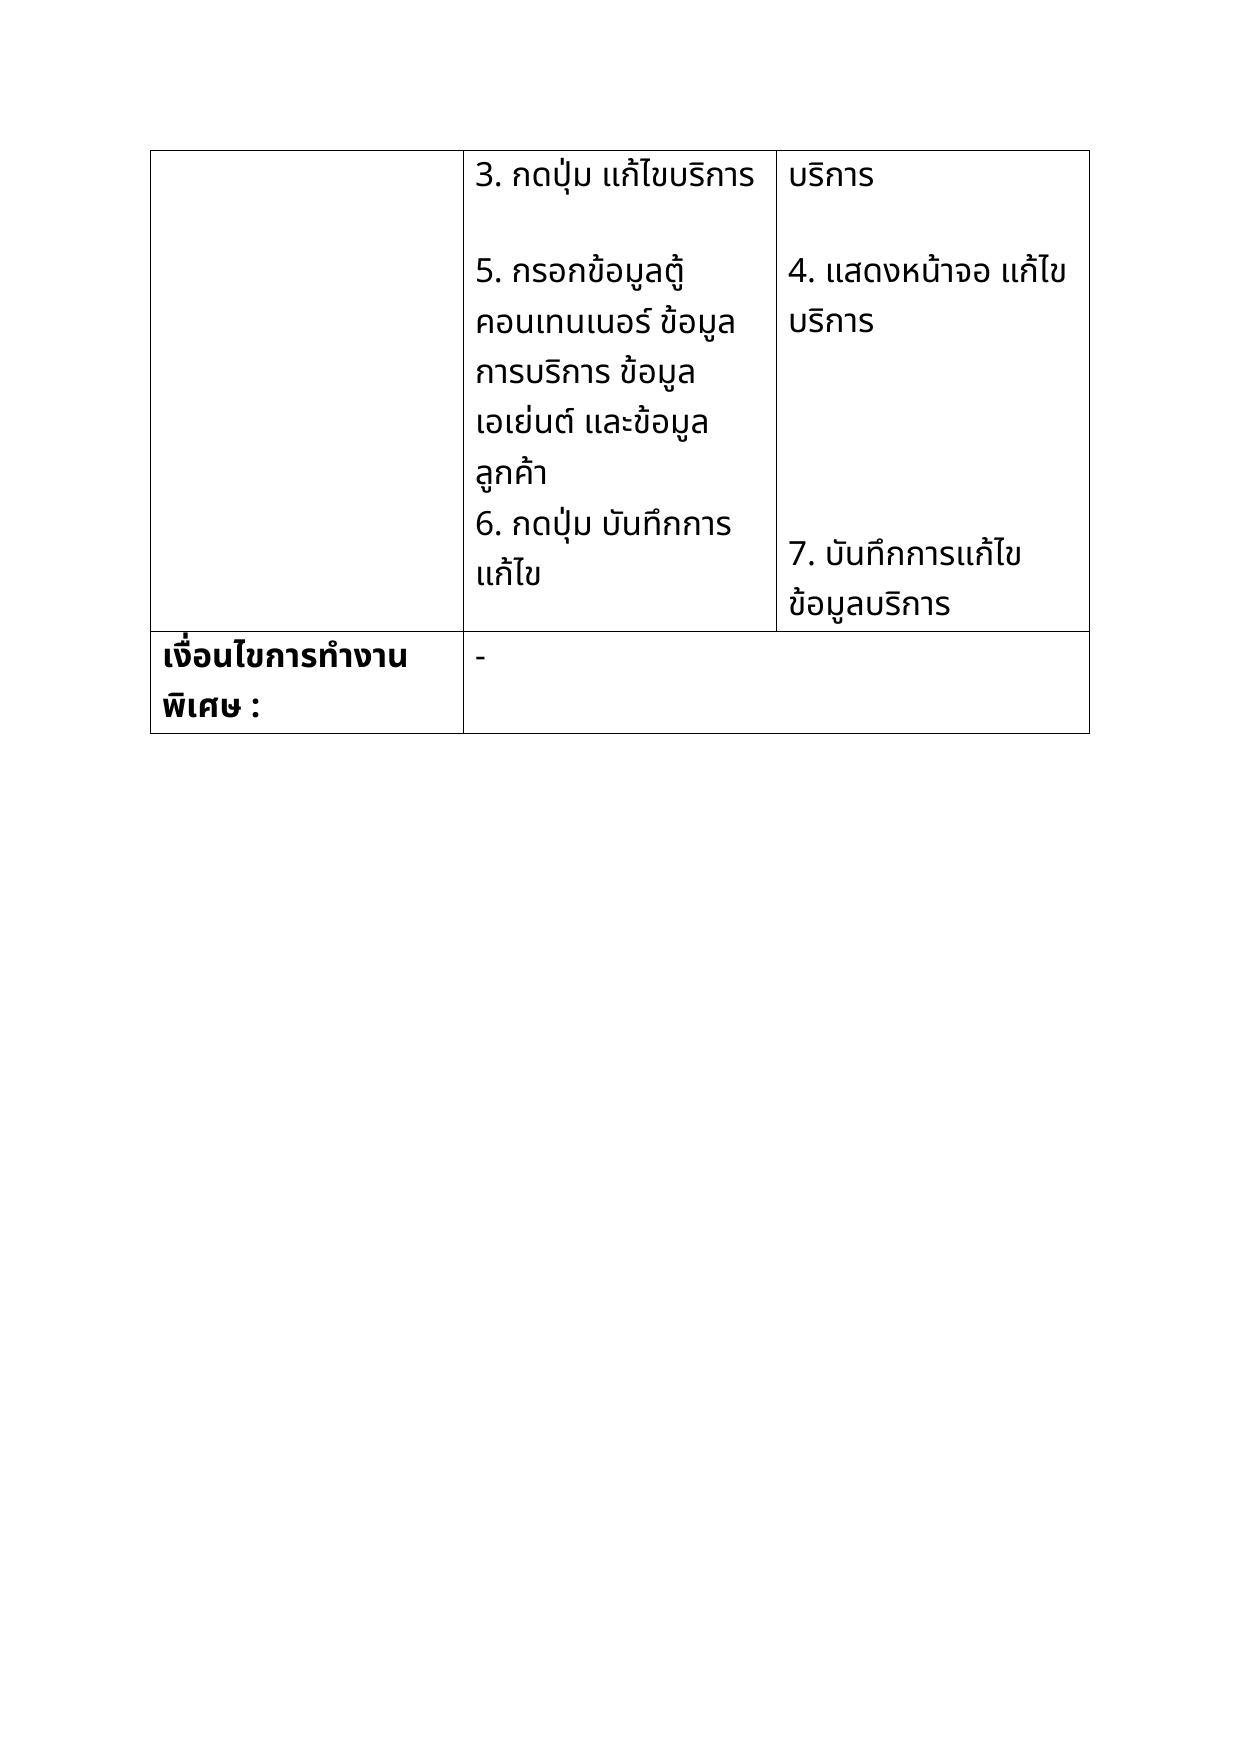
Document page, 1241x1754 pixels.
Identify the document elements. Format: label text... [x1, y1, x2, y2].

table_cell [151, 151, 463, 631]
table_cell เงื่อนไขการทำงานพิเศษ : [151, 632, 463, 733]
table_cell 1. กดปุ่ม ข้อมูลบริการ 3. กดปุ่ม แก้ไขบริการ 5. กรอกข้อมูลตู้คอนเทนเนอร์ ข้อมูลการบริการ ข้อมูลเอเย่นต์ และข้อมูลลูกค้า 6. กดปุ่ม บันทึกการแก้ไข [464, 151, 776, 631]
table_cell - [464, 632, 1089, 733]
table_cell 2. แสดงหน้าจอ ข้อมูลบริการ 4. แสดงหน้าจอ แก้ไขบริการ 7. บันทึกการแก้ไขข้อมูลบริการ [777, 151, 1089, 631]
